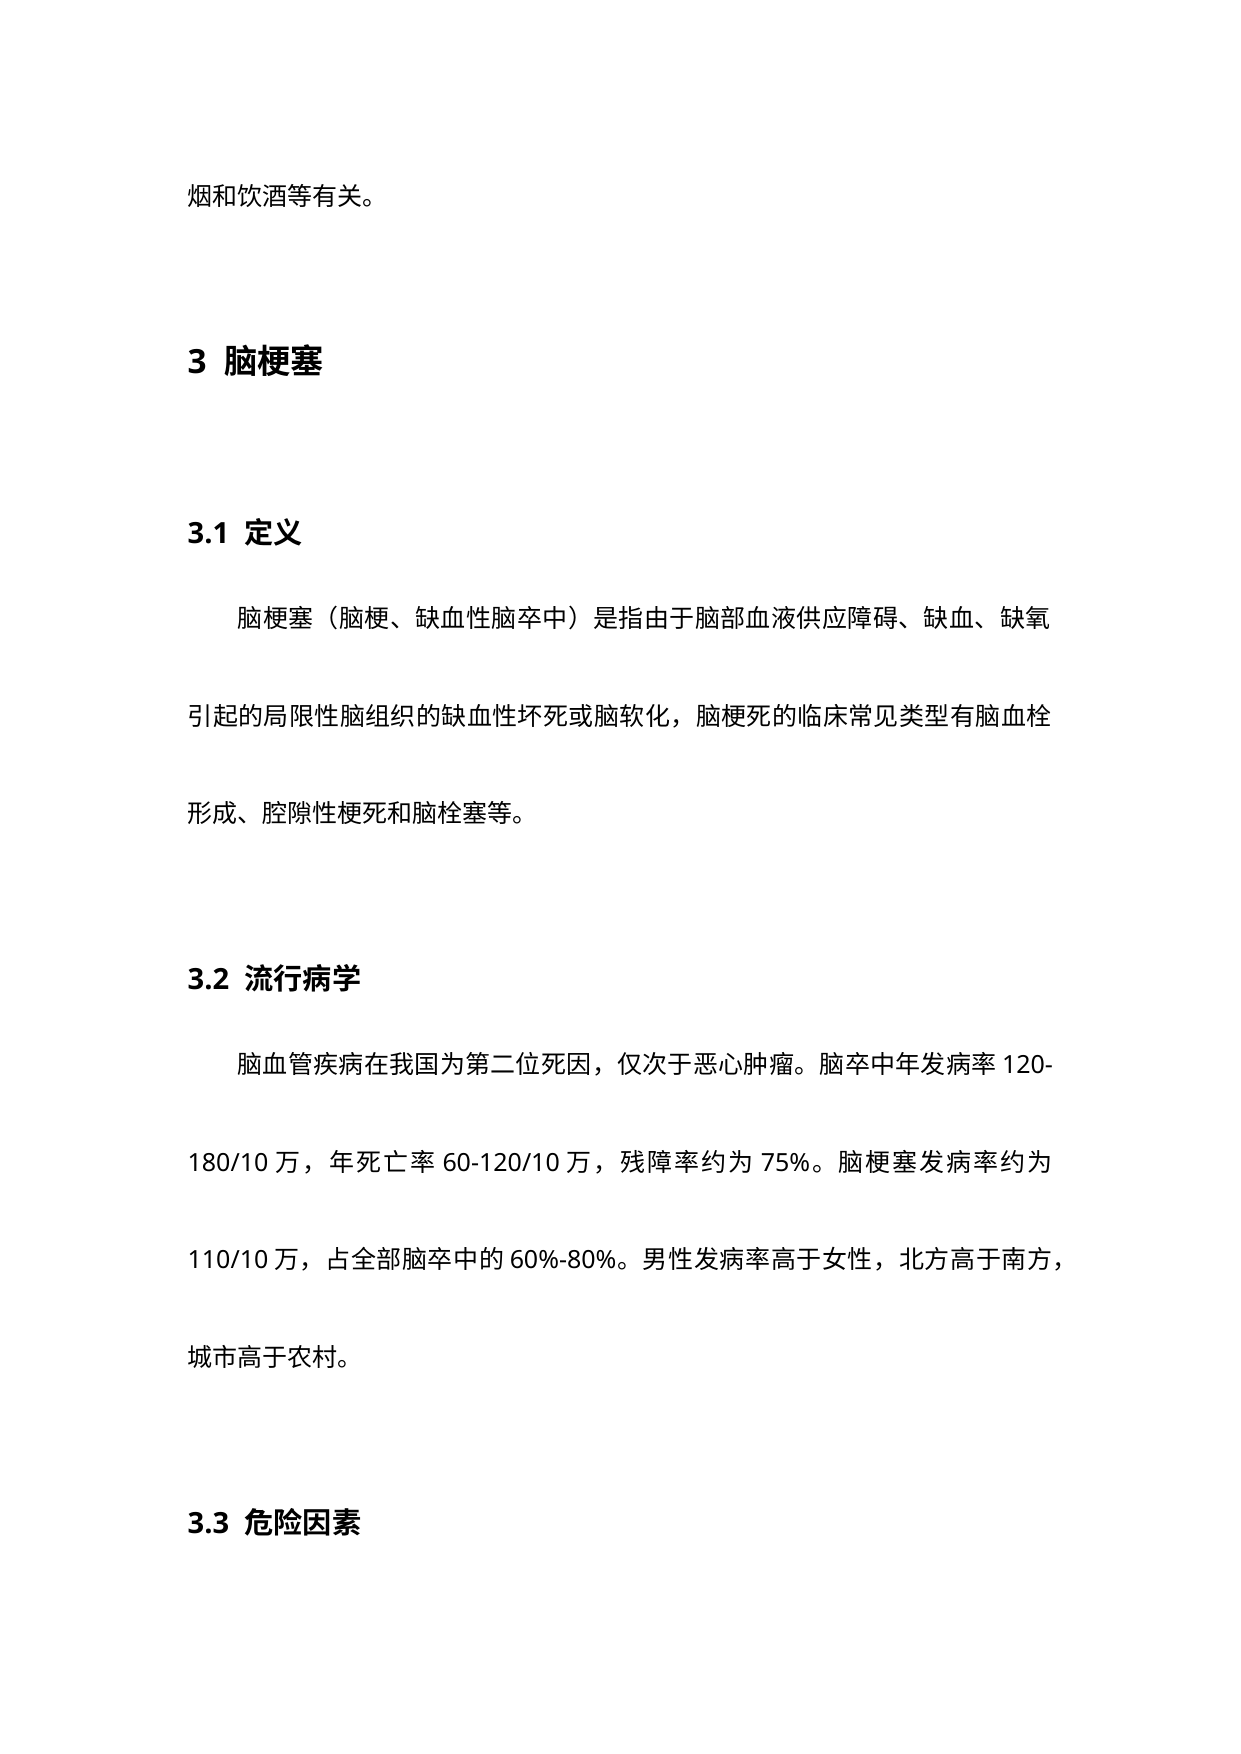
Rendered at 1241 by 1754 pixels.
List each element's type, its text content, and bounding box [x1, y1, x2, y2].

text 3 脑梗塞 [187, 327, 1053, 392]
text 3.3 危险因素 [187, 1488, 1053, 1553]
text 3.2 流行病学 [187, 944, 1053, 1009]
text 冠心病的发作常常与季节变化、情绪激动、体力活动增加、饱食、大量吸烟和饮酒等有关。 [187, 162, 1053, 227]
text 脑血管疾病在我国为第二位死因，仅次于恶心肿瘤。脑卒中年发病率120-180/10万，年死亡率60-120/10万，残障率约为75%。脑梗塞发病率约为110/10万，占全部脑卒中的60%-80%。男性发病率高于女性，北方高于南方，城市高于农村。 [187, 1031, 1053, 1388]
text 3.1 定义 [187, 498, 1053, 563]
text 脑梗塞（脑梗、缺血性脑卒中）是指由于脑部血液供应障碍、缺血、缺氧引起的局限性脑组织的缺血性坏死或脑软化，脑梗死的临床常见类型有脑血栓形成、腔隙性梗死和脑栓塞等。 [187, 584, 1053, 844]
